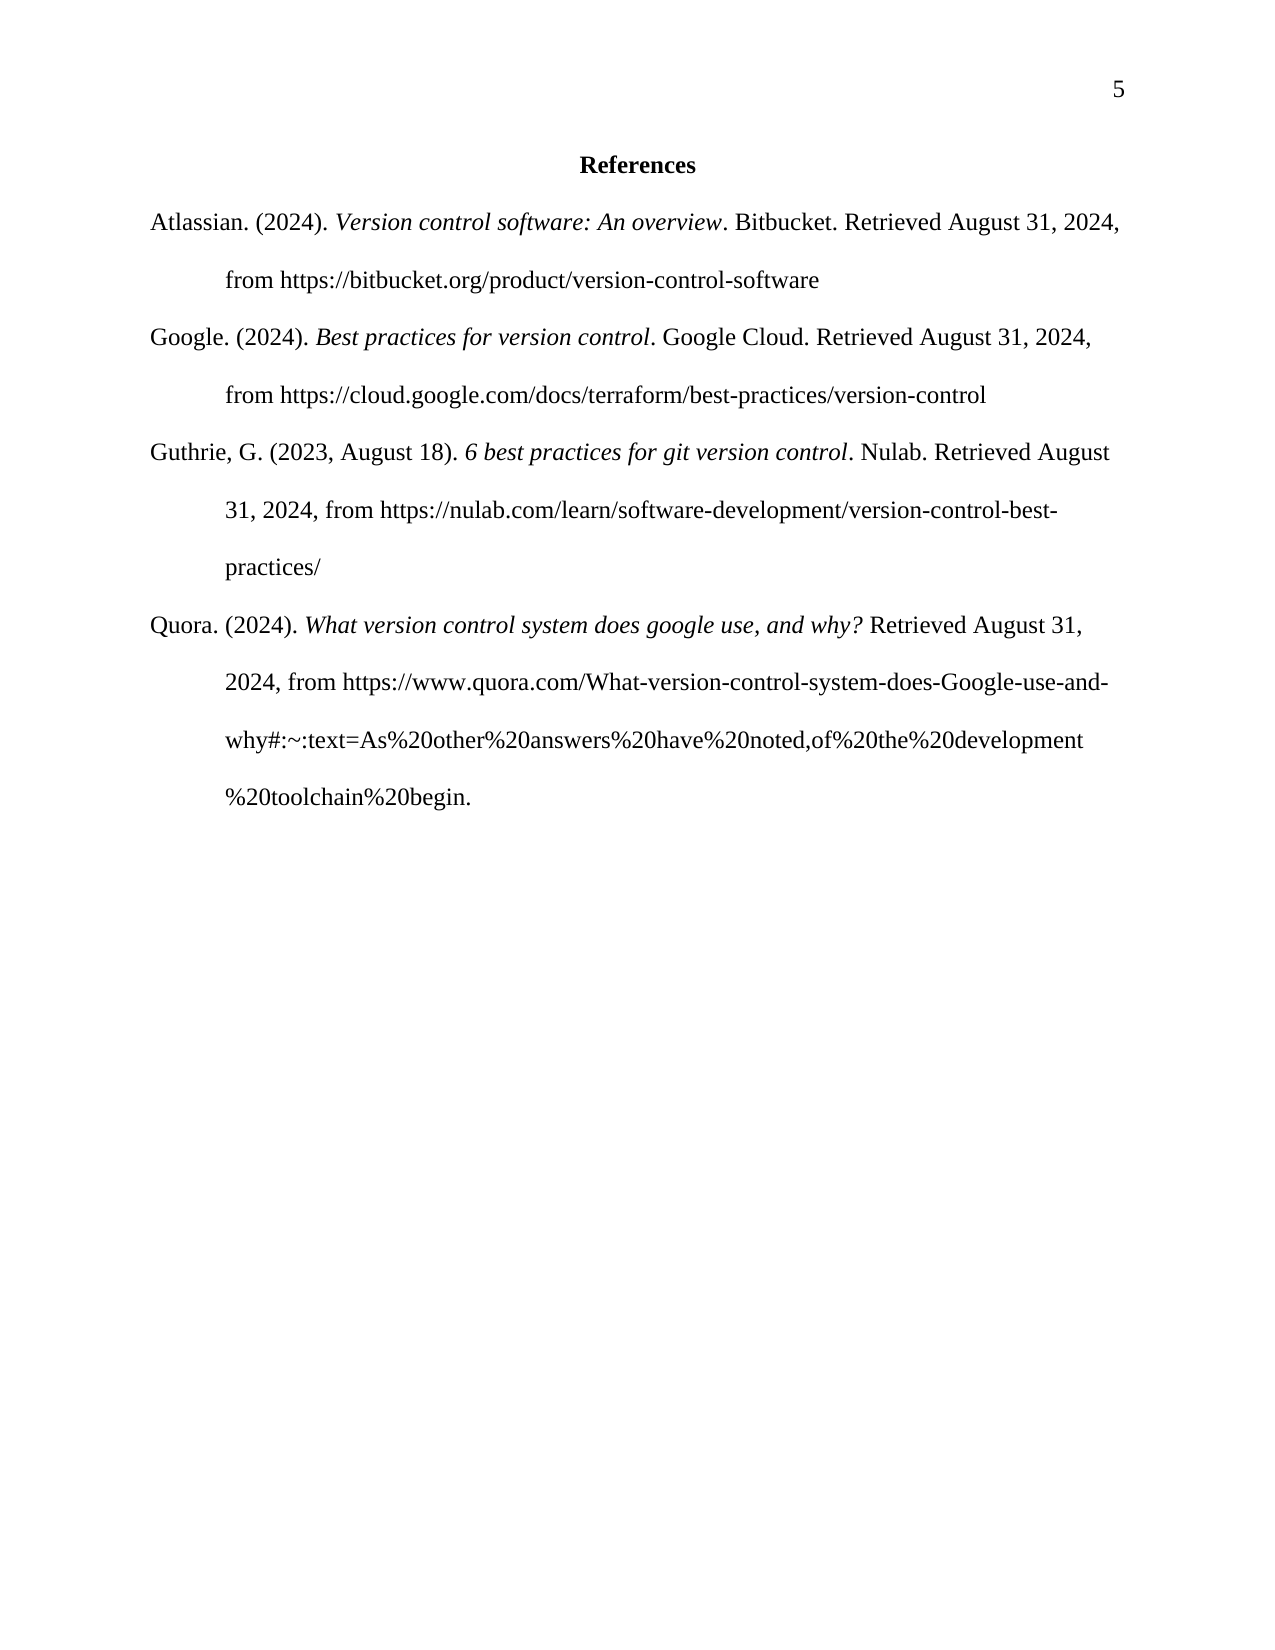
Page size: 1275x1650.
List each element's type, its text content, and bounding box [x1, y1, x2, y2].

text Quora. (2024). What version control system does google use, and why? Retrieved August 31, 2024, from https://www.quora.com/What-version-control-system-does-Google-use-and-why#:~:text=As%20other%20answers%20have%20noted,of%20the%20development%20toolchain%20begin. [150, 610, 1125, 811]
text Atlassian. (2024). Version control software: An overview. Bitbucket. Retrieved August 31, 2024, from https://bitbucket.org/product/version-control-software [150, 207, 1125, 294]
subtitle References [150, 150, 1125, 179]
text Google. (2024). Best practices for version control. Google Cloud. Retrieved August 31, 2024, from https://cloud.google.com/docs/terraform/best-practices/version-control [150, 322, 1125, 409]
text Guthrie, G. (2023, August 18). 6 best practices for git version control. Nulab. Retrieved August 31, 2024, from https://nulab.com/learn/software-development/version-control-best-practices/ [150, 437, 1125, 581]
